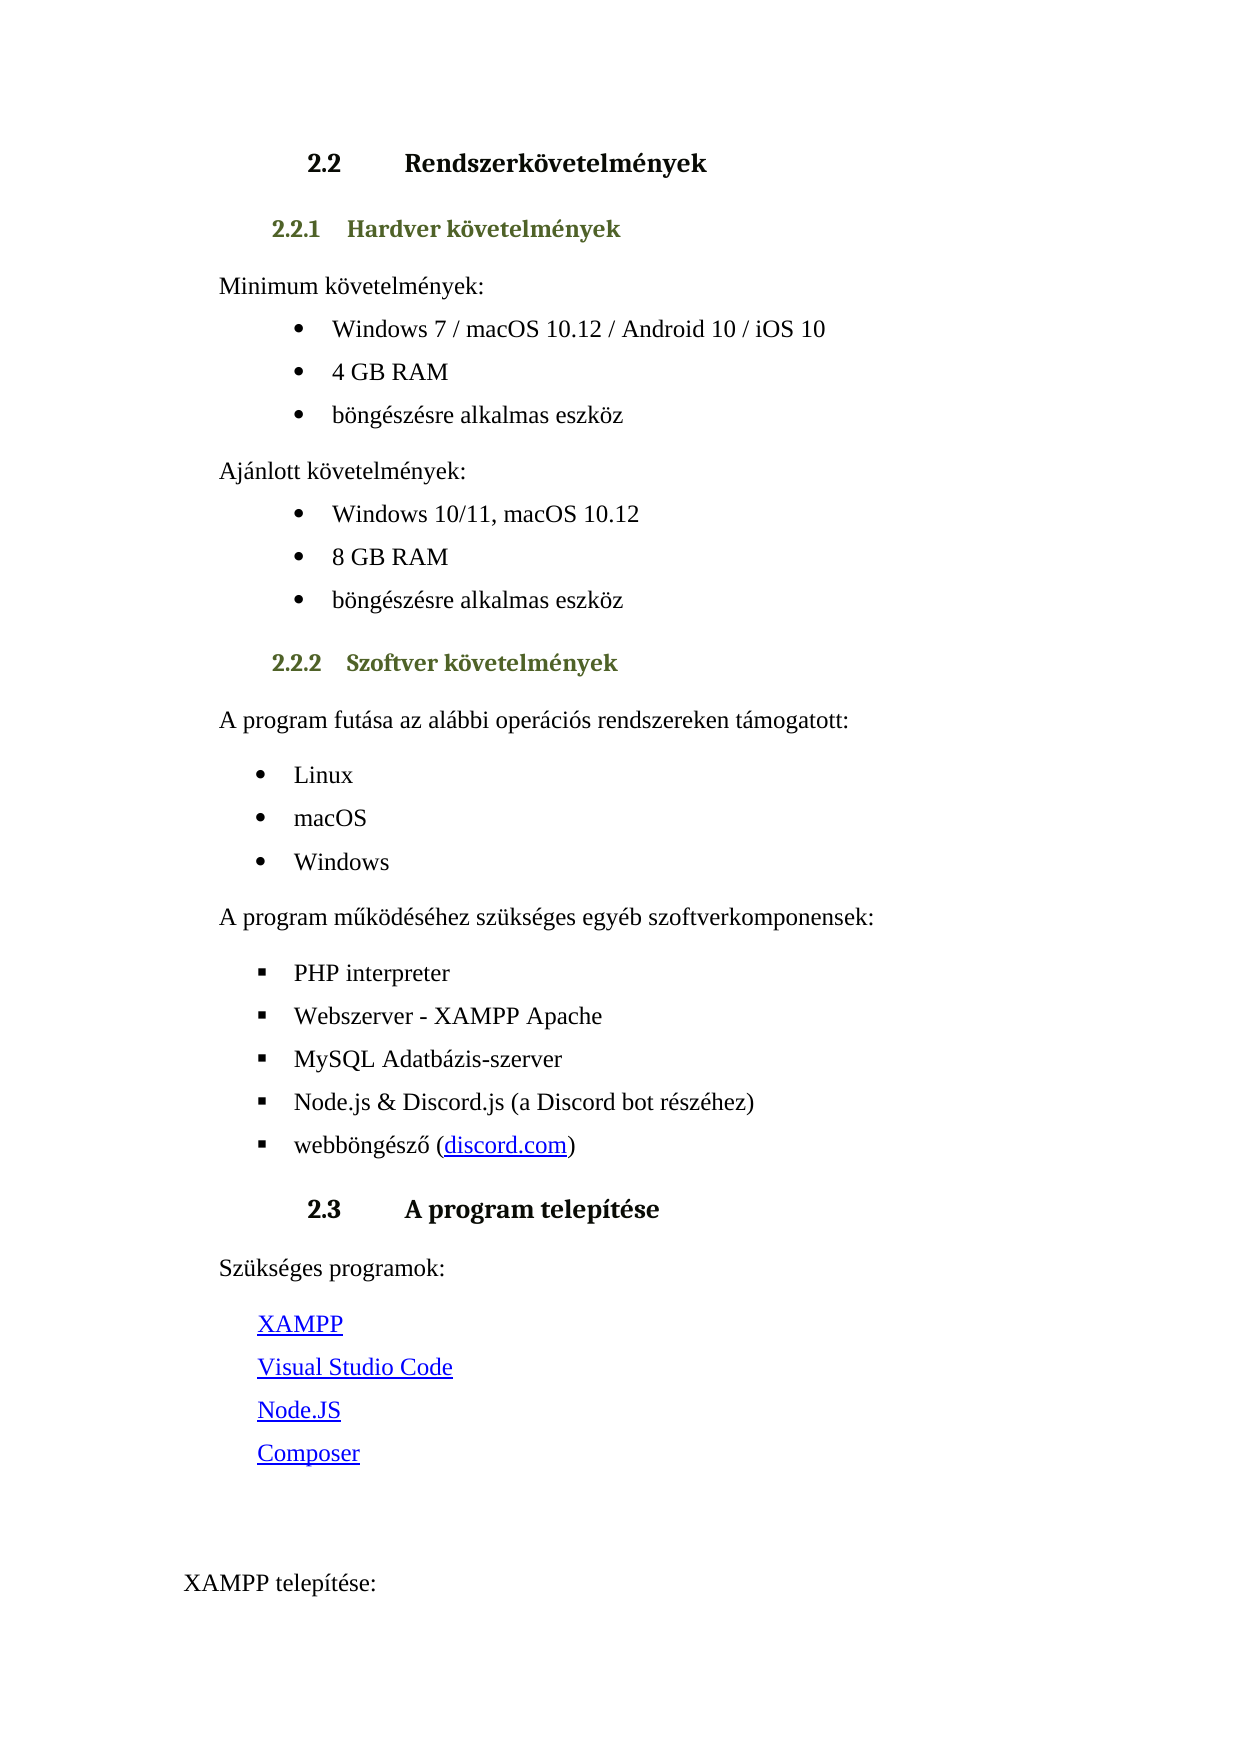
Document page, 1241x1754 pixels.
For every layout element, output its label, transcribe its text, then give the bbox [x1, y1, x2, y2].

list PHP interpreter [256, 958, 1092, 987]
list macOS [256, 803, 1092, 832]
text Szükséges programok: [183, 1253, 1092, 1282]
list webböngésző (discord.com) [256, 1130, 1092, 1159]
list Windows [256, 847, 1092, 875]
list Webszerver - XAMPP Apache [256, 1001, 1092, 1030]
subtitle Hardver követelmények [272, 215, 1092, 244]
list MySQL Adatbázis-szerver [256, 1044, 1092, 1073]
text Node.JS [257, 1395, 1092, 1424]
text XAMPP Visual Studio Code [257, 1309, 1092, 1381]
list Windows 7 / macOS 10.12 / Android 10 / iOS 10 [294, 314, 1092, 343]
text Composer [257, 1438, 1092, 1467]
list Linux [256, 760, 1092, 789]
list böngészésre alkalmas eszköz [294, 585, 1092, 614]
list 8 GB RAM [294, 542, 1092, 571]
text A program működéséhez szükséges egyéb szoftverkomponensek: [183, 902, 1092, 931]
text A program futása az alábbi operációs rendszereken támogatott: [183, 705, 1092, 733]
text XAMPP telepítése: [183, 1568, 1092, 1597]
list böngészésre alkalmas eszköz [294, 400, 1092, 429]
subtitle Rendszerkövetelmények [272, 148, 1092, 179]
list 4 GB RAM [294, 357, 1092, 386]
text Ajánlott követelmények: [183, 456, 1092, 484]
list Node.js & Discord.js (a Discord bot részéhez) [256, 1087, 1092, 1116]
text Minimum követelmények: [183, 271, 1092, 299]
list Windows 10/11, macOS 10.12 [294, 499, 1092, 528]
subtitle A program telepítése [272, 1194, 1092, 1226]
subtitle Szoftver követelmények [272, 649, 1092, 678]
